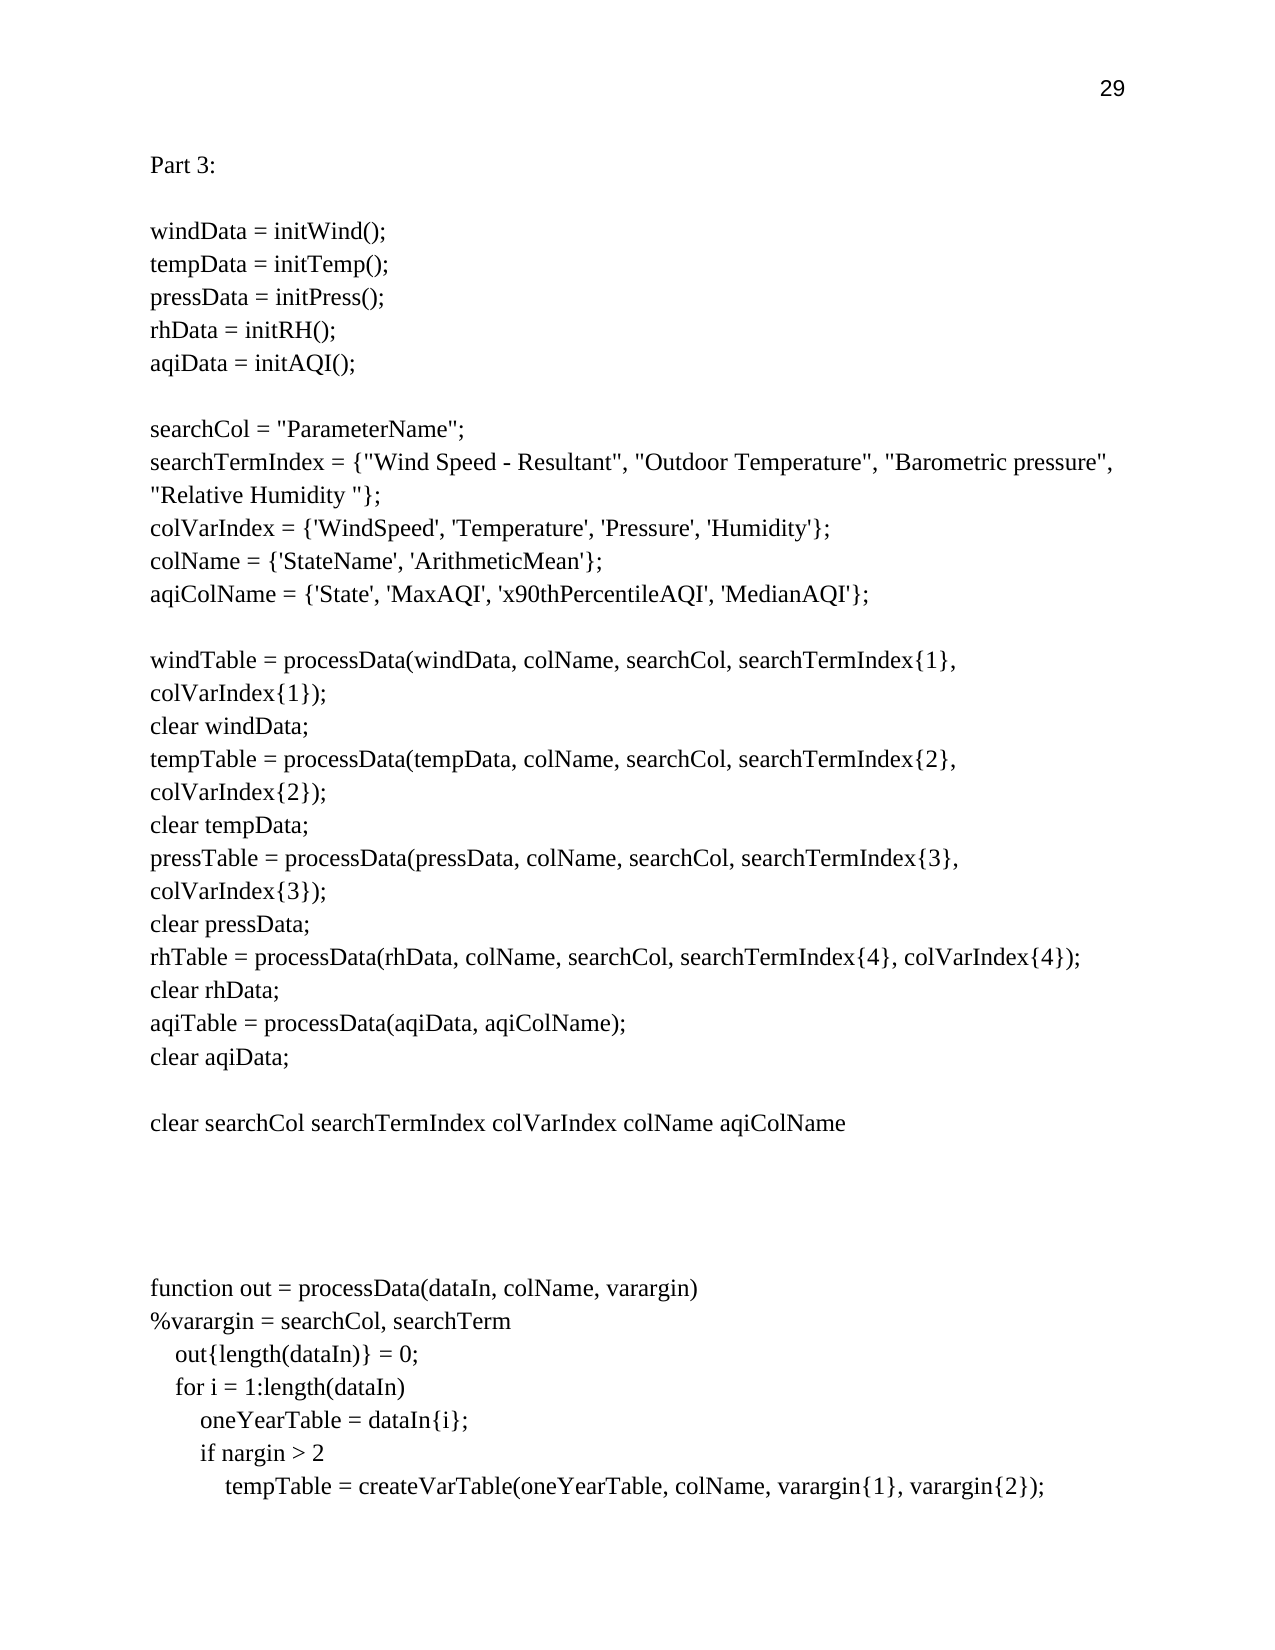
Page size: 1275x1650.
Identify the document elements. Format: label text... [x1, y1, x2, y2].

text searchTermIndex = {"Wind Speed - Resultant", "Outdoor Temperature", "Barometric pressure", "Relative Humidity "}; [150, 447, 1125, 509]
text rhTable = processData(rhData, colName, searchCol, searchTermIndex{4}, colVarIndex{4}); [150, 942, 1125, 971]
text function out = processData(dataIn, colName, varargin) [150, 1273, 1125, 1301]
text clear rhData; [150, 976, 1125, 1004]
text %varargin = searchCol, searchTerm [150, 1306, 1125, 1334]
text colName = {'StateName', 'ArithmeticMean'}; [150, 546, 1125, 575]
text tempData = initTemp(); [150, 249, 1125, 278]
text Part 3: [150, 150, 1125, 179]
text searchCol = "ParameterName"; [150, 414, 1125, 443]
text windData = initWind(); [150, 216, 1125, 245]
text tempTable = createVarTable(oneYearTable, colName, varargin{1}, varargin{2}); [150, 1471, 1125, 1499]
text clear tempData; [150, 810, 1125, 839]
text colVarIndex = {'WindSpeed', 'Temperature', 'Pressure', 'Humidity'}; [150, 513, 1125, 542]
text if nargin > 2 [150, 1438, 1125, 1467]
text pressTable = processData(pressData, colName, searchCol, searchTermIndex{3}, colVarIndex{3}); [150, 843, 1125, 905]
text clear windData; [150, 711, 1125, 740]
text windTable = processData(windData, colName, searchCol, searchTermIndex{1}, colVarIndex{1}); [150, 645, 1125, 707]
text out{length(dataIn)} = 0; [150, 1339, 1125, 1367]
text clear pressData; [150, 909, 1125, 938]
text clear searchCol searchTermIndex colVarIndex colName aqiColName [150, 1108, 1125, 1136]
text aqiTable = processData(aqiData, aqiColName); [150, 1008, 1125, 1037]
text for i = 1:length(dataIn) [150, 1372, 1125, 1401]
text aqiColName = {'State', 'MaxAQI', 'x90thPercentileAQI', 'MedianAQI'}; [150, 579, 1125, 608]
text clear aqiData; [150, 1042, 1125, 1070]
text tempTable = processData(tempData, colName, searchCol, searchTermIndex{2}, colVarIndex{2}); [150, 744, 1125, 806]
text pressData = initPress(); [150, 282, 1125, 311]
text aqiData = initAQI(); [150, 348, 1125, 377]
text oneYearTable = dataIn{i}; [150, 1405, 1125, 1433]
text rhData = initRH(); [150, 315, 1125, 344]
